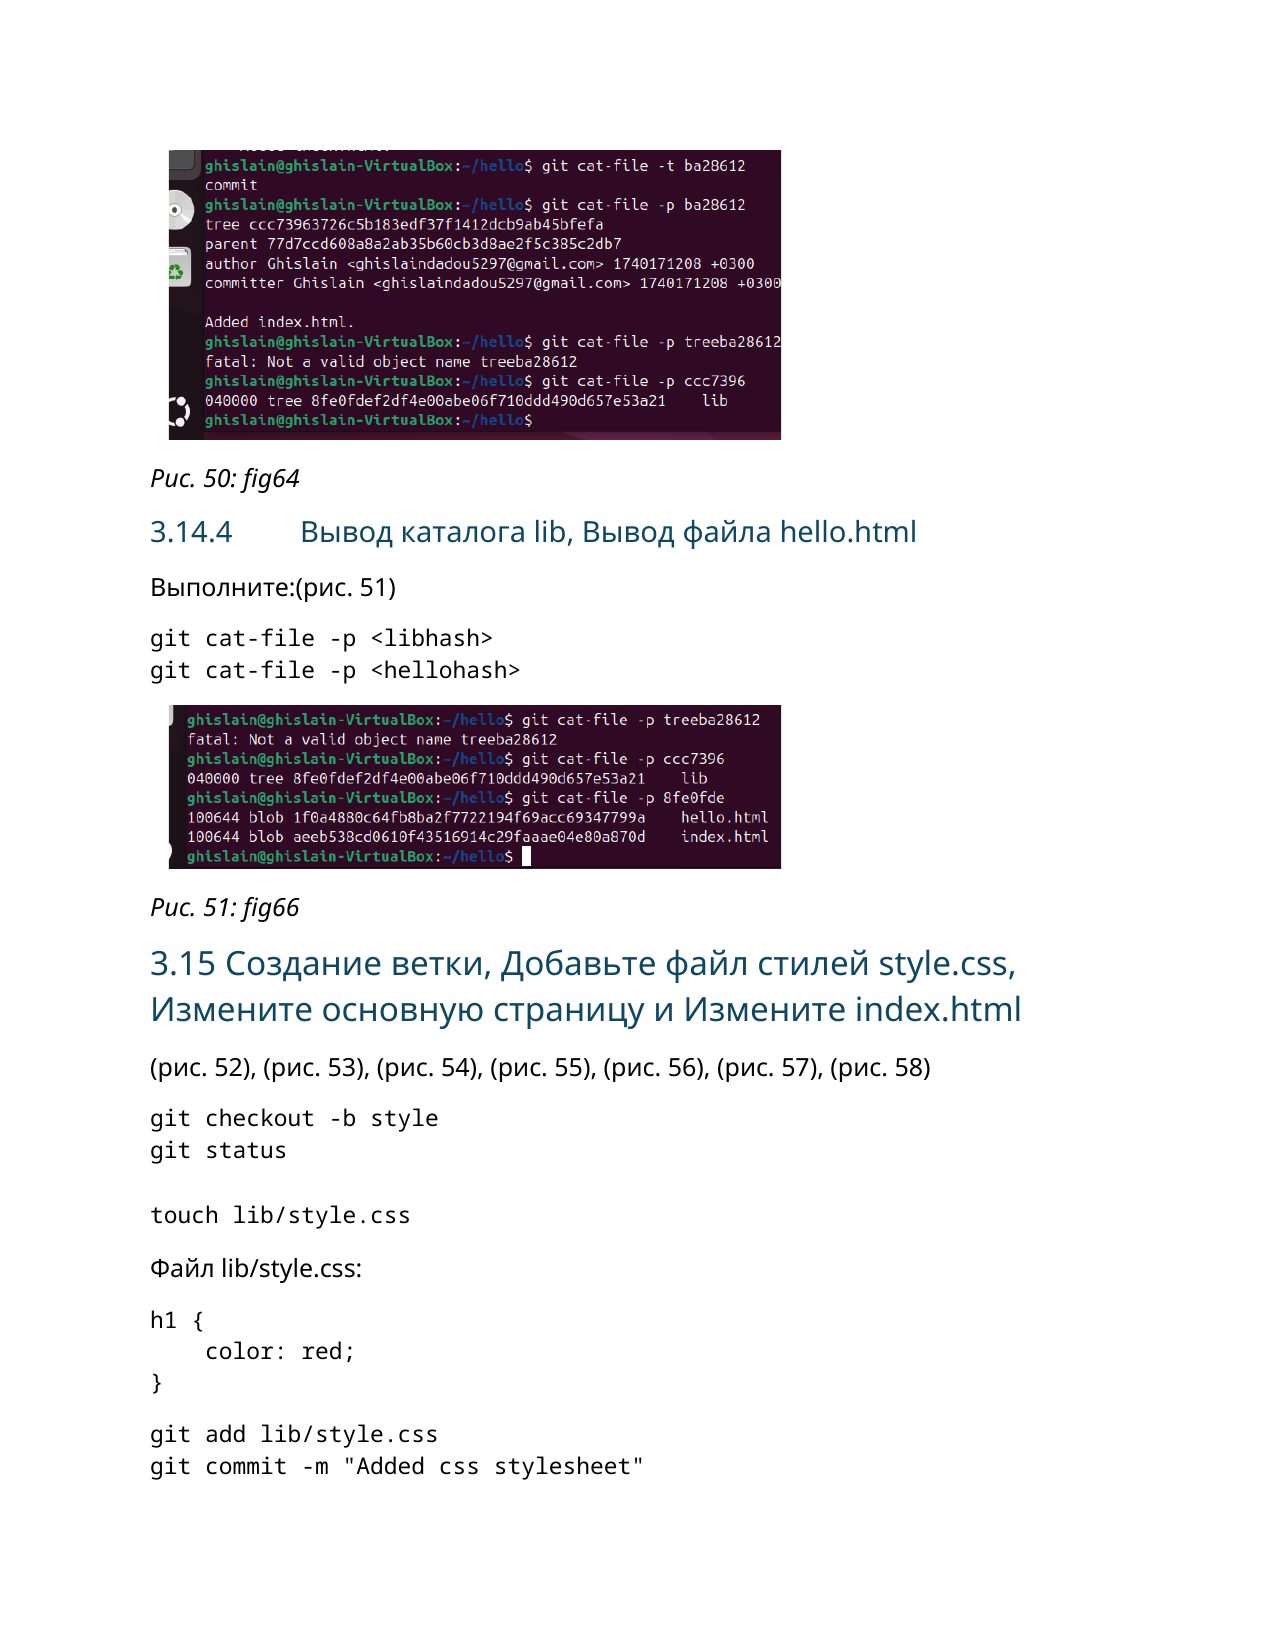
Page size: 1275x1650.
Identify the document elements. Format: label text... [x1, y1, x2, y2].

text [150, 1418, 1125, 1481]
subtitle 3.14.4 Вывод каталога lib, Вывод файла hello.html [150, 511, 1125, 551]
picture [168, 150, 782, 440]
text git checkout -b style git status touch lib/style.css [150, 1102, 1125, 1230]
text Рис. 50: fig64 [150, 460, 1125, 494]
text git cat-file -p <libhash> git cat-file -p <hellohash> [150, 622, 1125, 685]
text Файл lib/style.css: [150, 1251, 1125, 1285]
text (рис. 52), (рис. 53), (рис. 54), (рис. 55), (рис. 56), (рис. 57), (рис. 58) [150, 1049, 1125, 1084]
text Рис. 51: fig66 [150, 889, 1125, 923]
subtitle 3.15 Создание ветки, Добавьте файл стилей style.css, Измените основную страницу и Измените index.html [150, 940, 1125, 1031]
text Выполните:(рис. 51) [150, 569, 1125, 603]
picture [168, 705, 782, 869]
text h1 { color: red; } [150, 1304, 1125, 1398]
